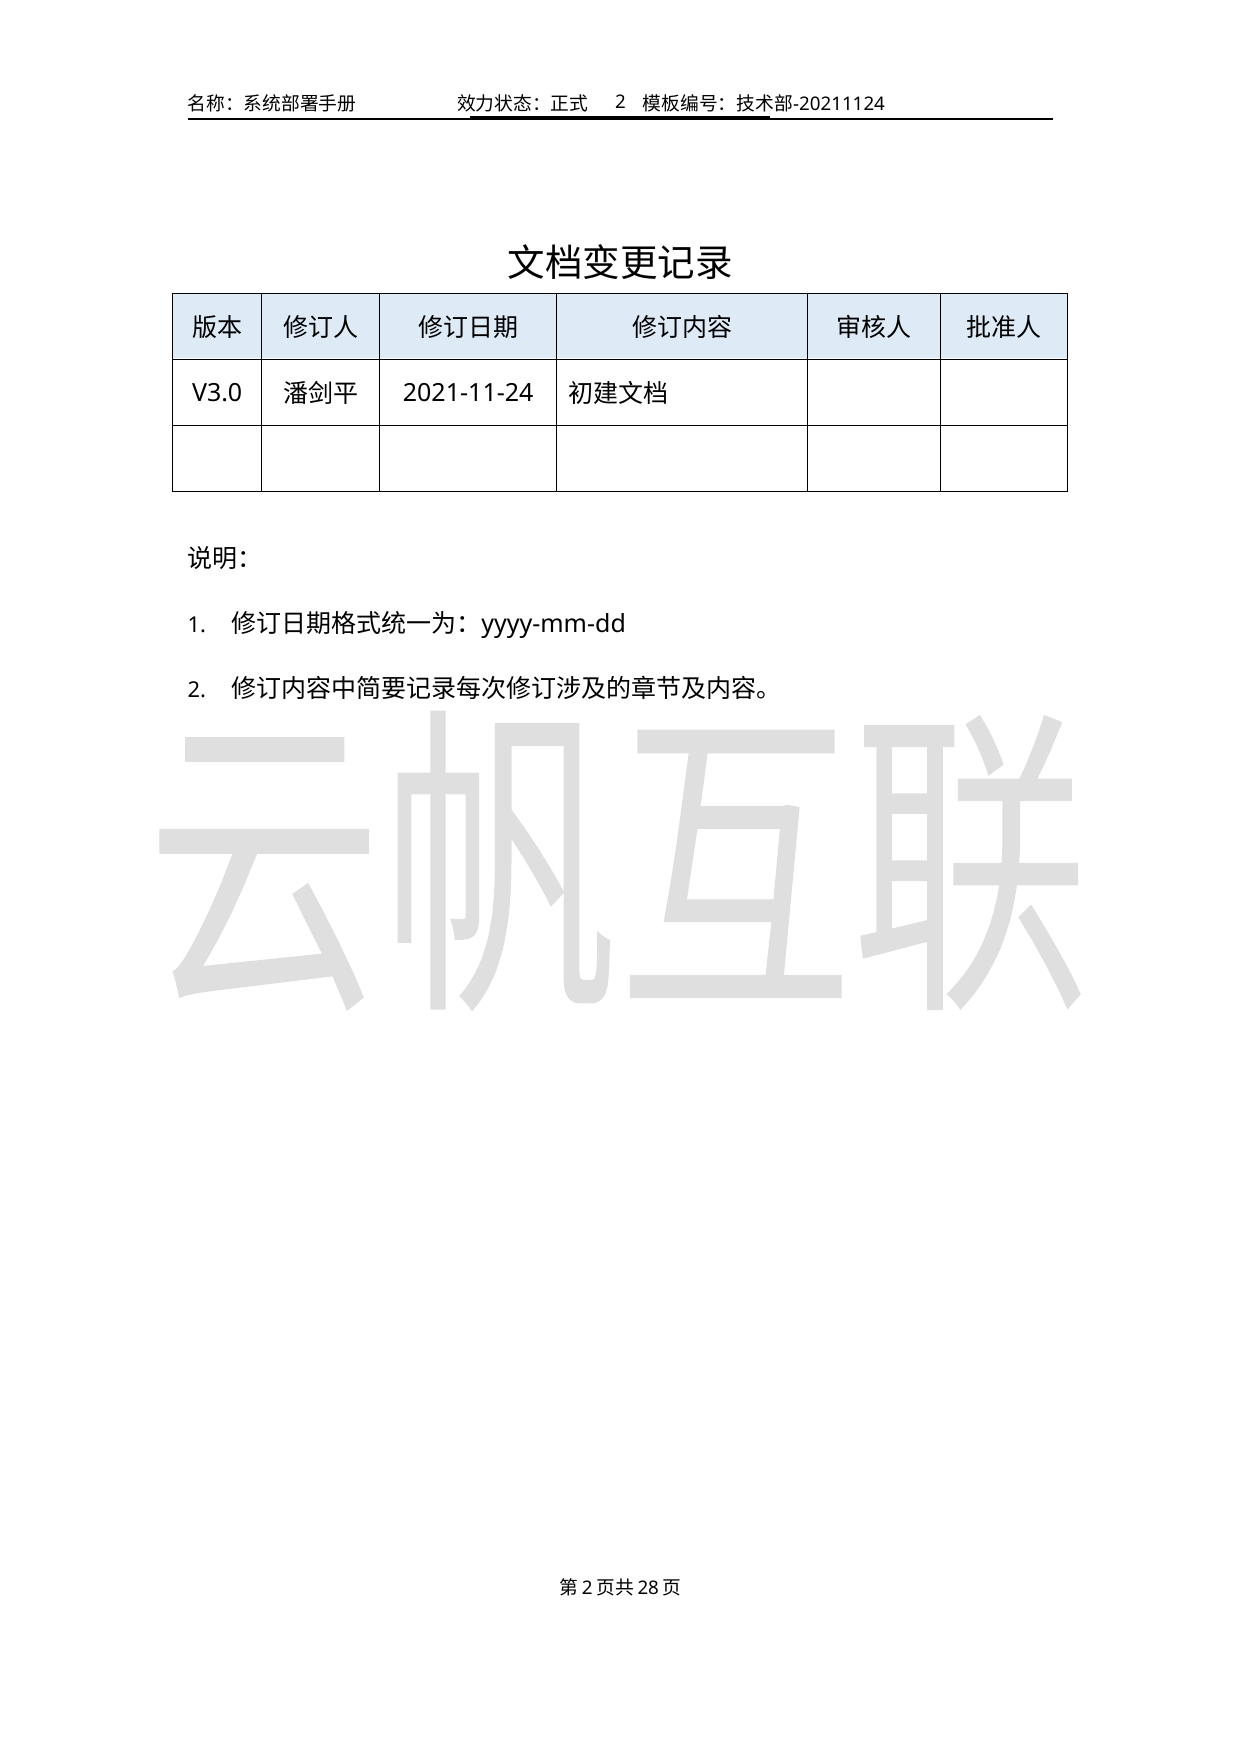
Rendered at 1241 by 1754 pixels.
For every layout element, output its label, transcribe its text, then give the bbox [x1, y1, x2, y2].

table_header 修订内容 [557, 294, 807, 358]
table_cell [380, 426, 556, 491]
table_cell [808, 426, 940, 491]
table_cell [808, 360, 940, 424]
table_cell V3.0 [173, 360, 261, 424]
table_cell 初建文档 [557, 360, 807, 424]
list 修订日期格式统一为：yyyy-mm-dd [187, 589, 1053, 654]
table_cell 2021-11-24 [380, 360, 556, 424]
table_header 修订人 [262, 294, 379, 358]
table_cell 潘剑平 [262, 360, 379, 424]
table_cell [941, 360, 1067, 424]
list 修订内容中简要记录每次修订涉及的章节及内容。 [187, 654, 1053, 719]
table_cell [557, 426, 807, 491]
table_cell [173, 426, 261, 491]
table_header 审核人 [808, 294, 940, 358]
table_header 版本 [173, 294, 261, 358]
table_header 修订日期 [380, 294, 556, 358]
table_header 批准人 [941, 294, 1067, 358]
text 文档变更记录 [187, 227, 1053, 292]
text 说明： [187, 524, 1053, 589]
table_cell [262, 426, 379, 491]
table_cell [941, 426, 1067, 491]
